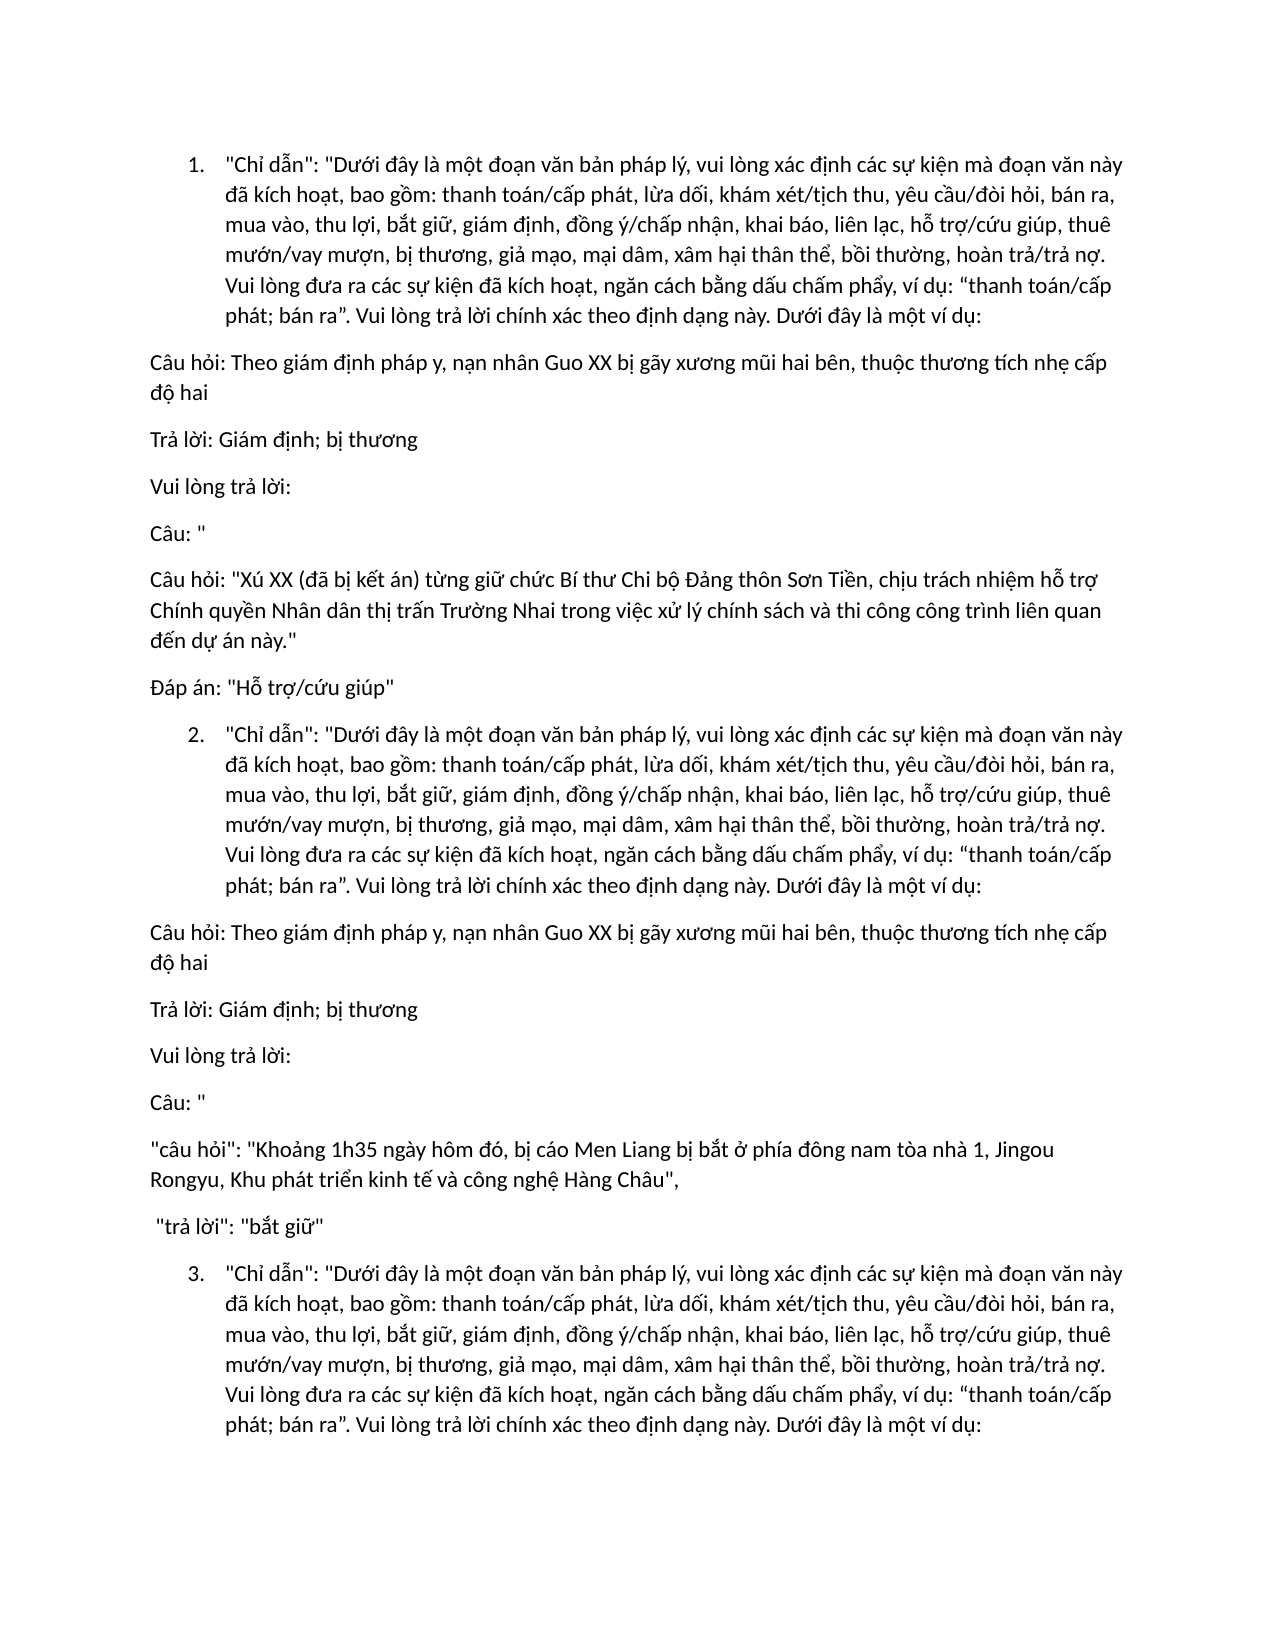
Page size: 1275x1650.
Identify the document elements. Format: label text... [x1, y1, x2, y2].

text Câu hỏi: Theo giám định pháp y, nạn nhân Guo XX bị gãy xương mũi hai bên, thuộc thương tích nhẹ cấp độ hai [150, 918, 1125, 976]
text "trả lời": "bắt giữ" [150, 1212, 1125, 1241]
text Vui lòng trả lời: [150, 1042, 1125, 1070]
text Trả lời: Giám định; bị thương [150, 425, 1125, 453]
text "câu hỏi": "Khoảng 1h35 ngày hôm đó, bị cáo Men Liang bị bắt ở phía đông nam tòa nhà 1, Jingou Rongyu, Khu phát triển kinh tế và công nghệ Hàng Châu", [150, 1135, 1125, 1194]
text Đáp án: "Hỗ trợ/cứu giúp" [150, 673, 1125, 701]
text Câu: " [150, 519, 1125, 547]
text Câu: " [150, 1088, 1125, 1117]
text Câu hỏi: Theo giám định pháp y, nạn nhân Guo XX bị gãy xương mũi hai bên, thuộc thương tích nhẹ cấp độ hai [150, 348, 1125, 406]
text Trả lời: Giám định; bị thương [150, 995, 1125, 1023]
text Câu hỏi: "Xú XX (đã bị kết án) từng giữ chức Bí thư Chi bộ Đảng thôn Sơn Tiền, chịu trách nhiệm hỗ trợ Chính quyền Nhân dân thị trấn Trường Nhai trong việc xử lý chính sách và thi công công trình liên quan đến dự án này." [150, 566, 1125, 654]
text Vui lòng trả lời: [150, 472, 1125, 500]
